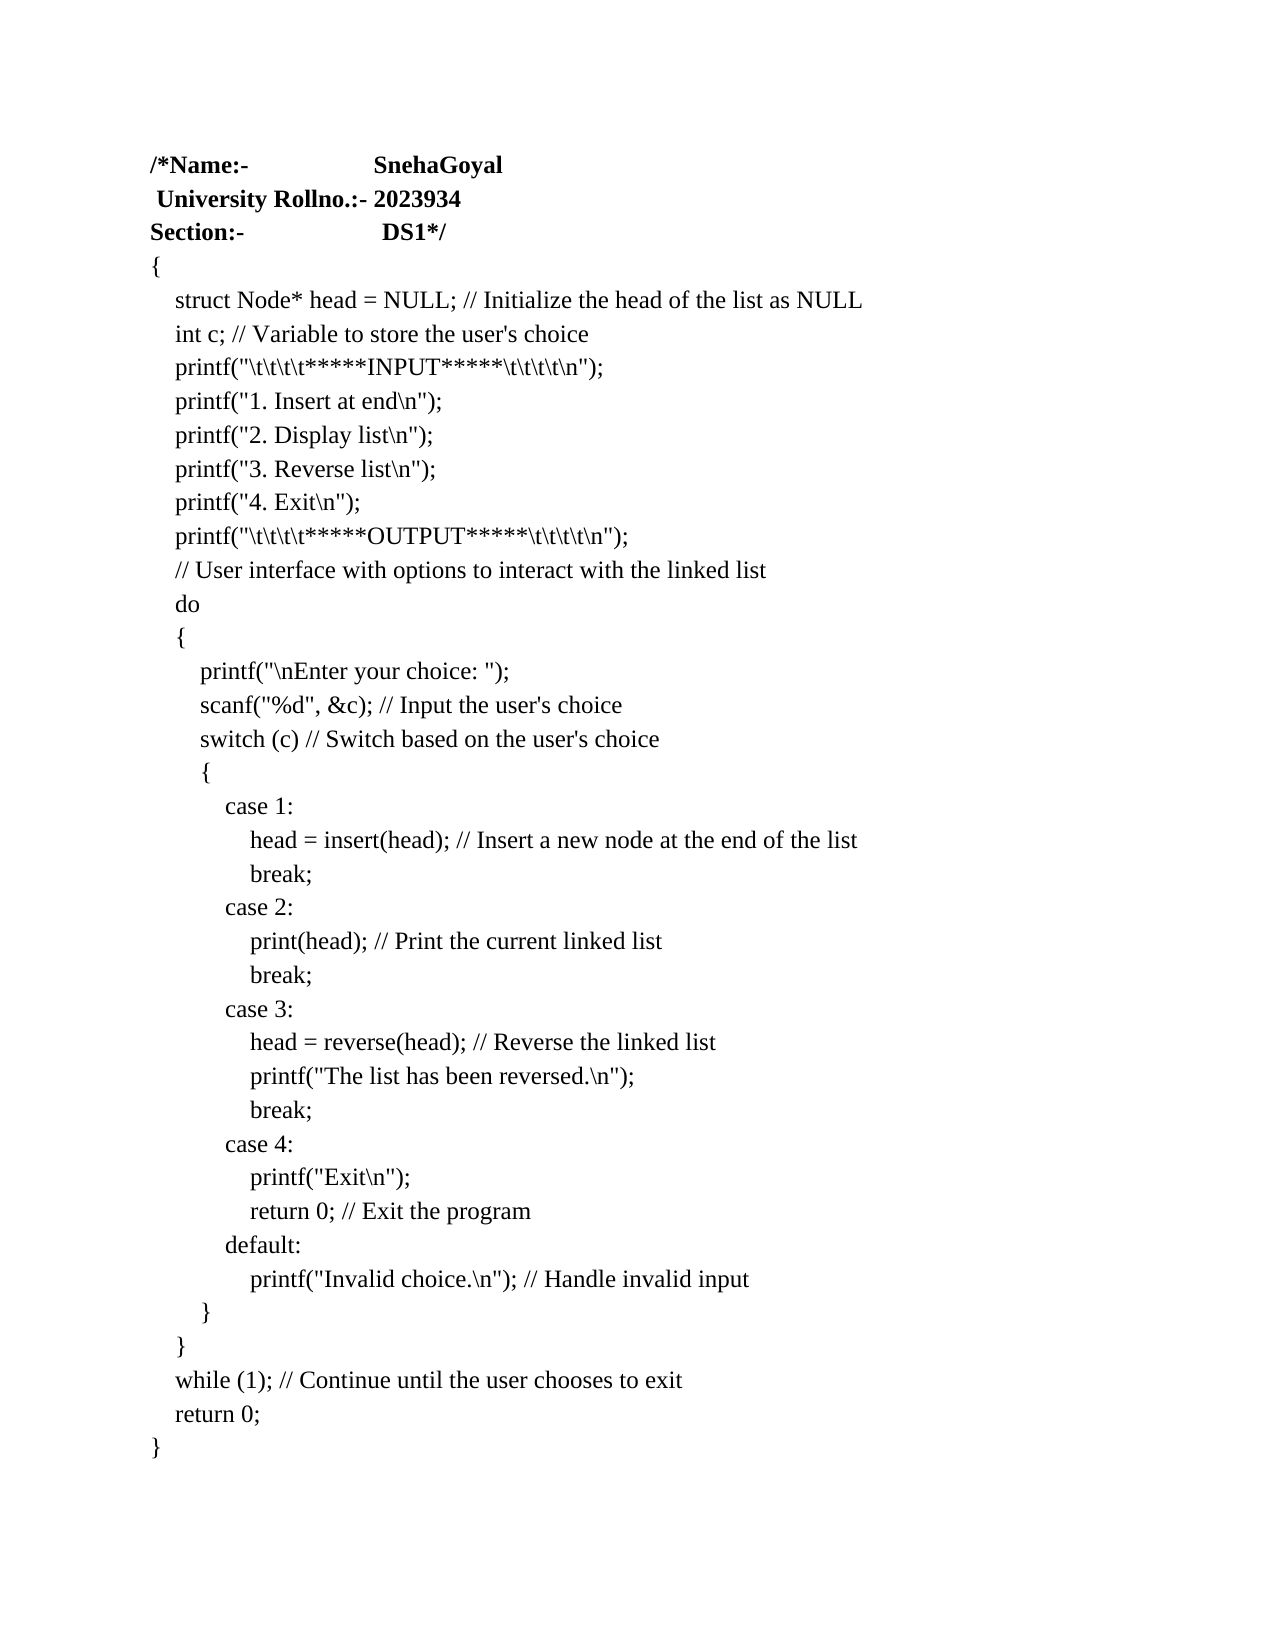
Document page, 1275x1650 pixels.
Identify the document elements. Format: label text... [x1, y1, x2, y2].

text case 2: [150, 892, 1125, 921]
text /*Name:- SnehaGoyal [150, 150, 1125, 179]
text switch (c) // Switch based on the user's choice [150, 724, 1125, 752]
text int c; // Variable to store the user's choice [150, 319, 1125, 347]
text return 0; [150, 1399, 1125, 1427]
text break; [150, 960, 1125, 989]
text printf("4. Exit\n"); [150, 487, 1125, 516]
text scanf("%d", &c); // Input the user's choice [150, 690, 1125, 719]
text break; [150, 1095, 1125, 1124]
text { [150, 251, 1125, 280]
text break; [150, 859, 1125, 887]
text printf("Exit\n"); [150, 1162, 1125, 1191]
text } [150, 1297, 1125, 1326]
text head = insert(head); // Insert a new node at the end of the list [150, 825, 1125, 854]
text while (1); // Continue until the user chooses to exit [150, 1365, 1125, 1394]
text printf("\t\t\t\t*****INPUT*****\t\t\t\t\n"); [150, 352, 1125, 381]
text // User interface with options to interact with the linked list [150, 555, 1125, 584]
text default: [150, 1230, 1125, 1259]
text printf("\t\t\t\t*****OUTPUT*****\t\t\t\t\n"); [150, 521, 1125, 550]
text printf("The list has been reversed.\n"); [150, 1061, 1125, 1090]
text printf("2. Display list\n"); [150, 420, 1125, 449]
text Section:- DS1*/ [150, 217, 1125, 246]
text printf("3. Reverse list\n"); [150, 454, 1125, 482]
text { [150, 757, 1125, 786]
text University Rollno.:- 2023934 [150, 184, 1125, 212]
text return 0; // Exit the program [150, 1196, 1125, 1225]
text printf("\nEnter your choice: "); [150, 656, 1125, 685]
text head = reverse(head); // Reverse the linked list [150, 1027, 1125, 1056]
text { [150, 622, 1125, 651]
text case 4: [150, 1129, 1125, 1157]
text do [150, 589, 1125, 617]
text } [150, 1331, 1125, 1360]
text printf("1. Insert at end\n"); [150, 386, 1125, 415]
text case 1: [150, 791, 1125, 820]
text } [150, 1432, 1125, 1461]
text case 3: [150, 994, 1125, 1022]
text print(head); // Print the current linked list [150, 926, 1125, 955]
text printf("Invalid choice.\n"); // Handle invalid input [150, 1264, 1125, 1292]
text struct Node* head = NULL; // Initialize the head of the list as NULL [150, 285, 1125, 314]
